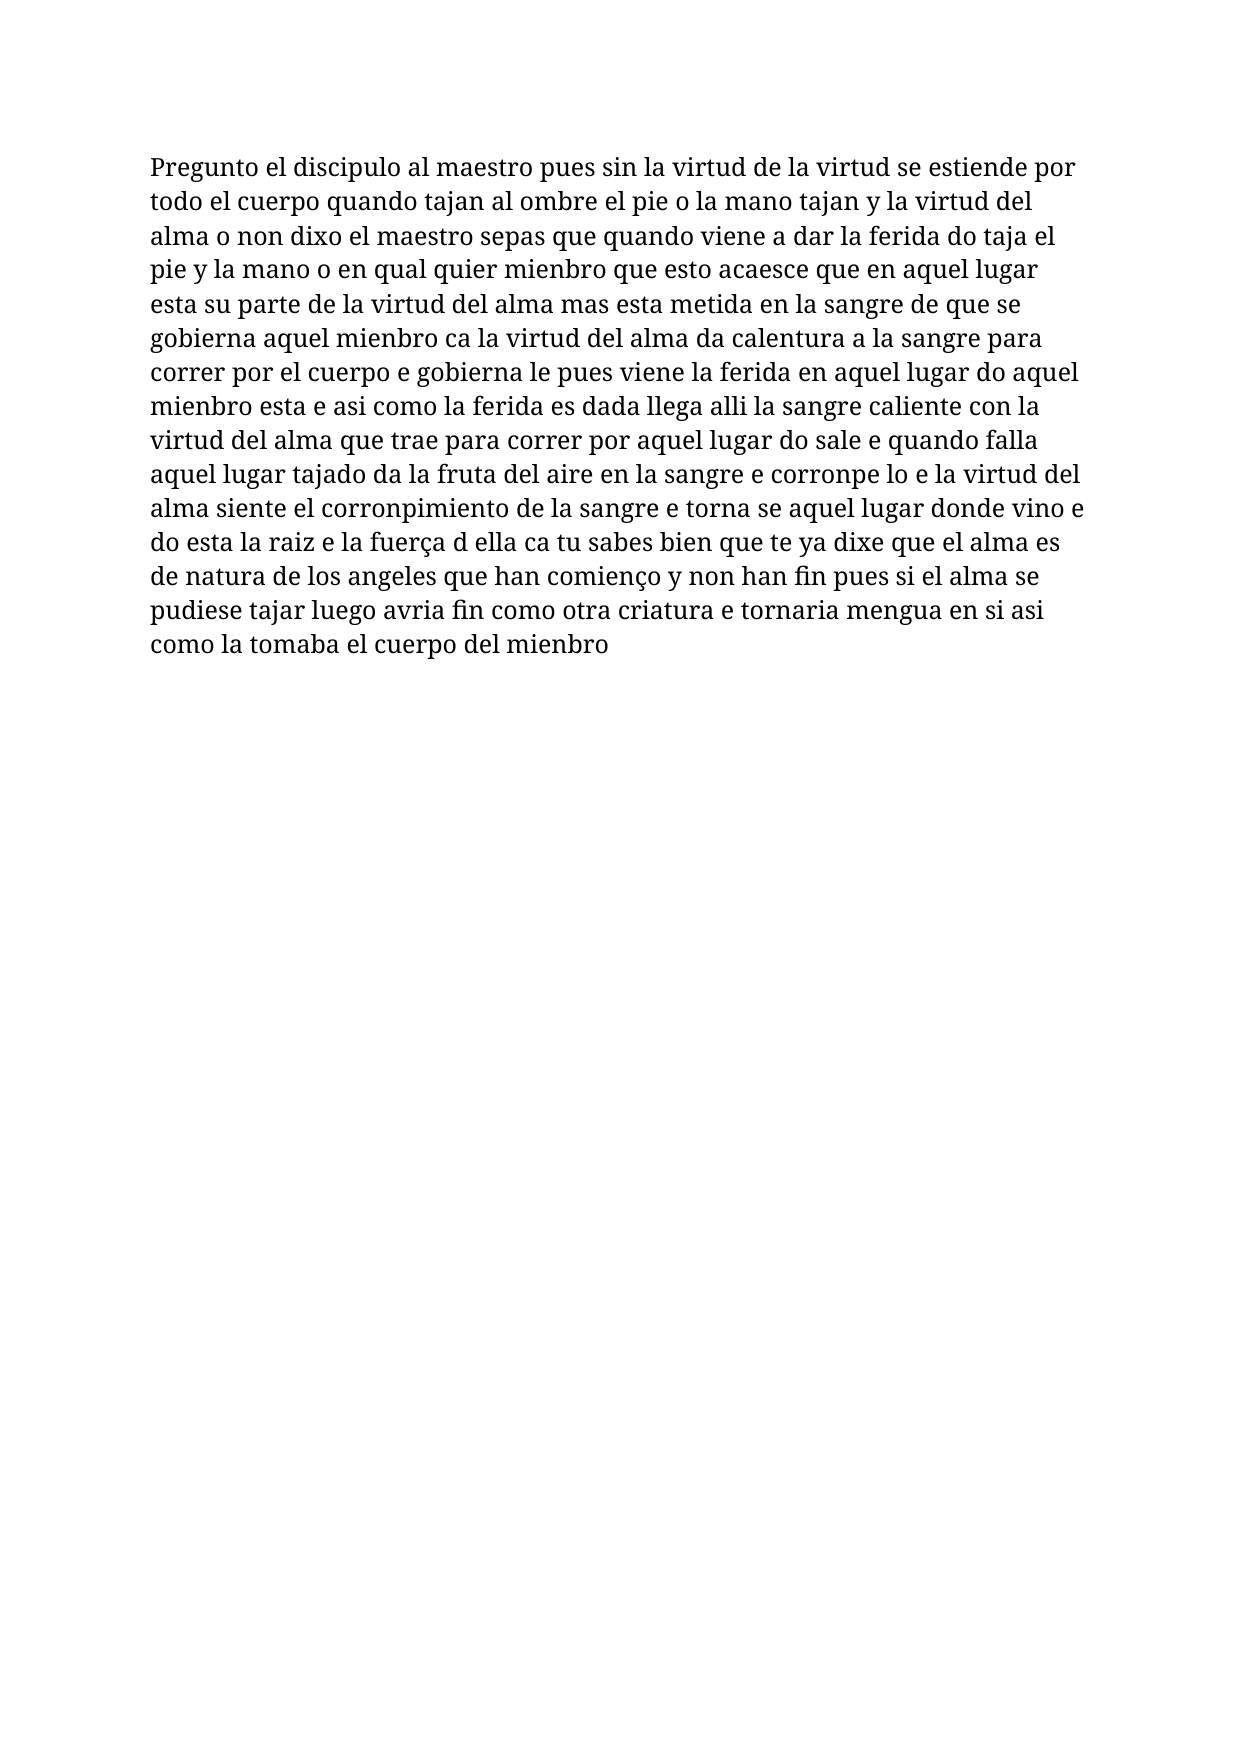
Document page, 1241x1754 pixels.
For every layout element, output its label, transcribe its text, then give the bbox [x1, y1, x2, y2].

text Pregunto el discipulo al maestro pues sin la virtud de la virtud se estiende por todo el cuerpo quando tajan al ombre el pie o la mano tajan y la virtud del alma o non dixo el maestro sepas que quando viene a dar la ferida do taja el pie y la mano o en qual quier mienbro que esto acaesce que en aquel lugar esta su parte de la virtud del alma mas esta metida en la sangre de que se gobierna aquel mienbro ca la virtud del alma da calentura a la sangre para correr por el cuerpo e gobierna le pues viene la ferida en aquel lugar do aquel mienbro esta e asi como la ferida es dada llega alli la sangre caliente con la virtud del alma que trae para correr por aquel lugar do sale e quando falla aquel lugar tajado da la fruta del aire en la sangre e corronpe lo e la virtud del alma siente el corronpimiento de la sangre e torna se aquel lugar donde vino e do esta la raiz e la fuerça d ella ca tu sabes bien que te ya dixe que el alma es de natura de los angeles que han comienço y non han fin pues si el alma se pudiese tajar luego avria fin como otra criatura e tornaria mengua en si asi como la tomaba el cuerpo del mienbro [150, 150, 1090, 661]
